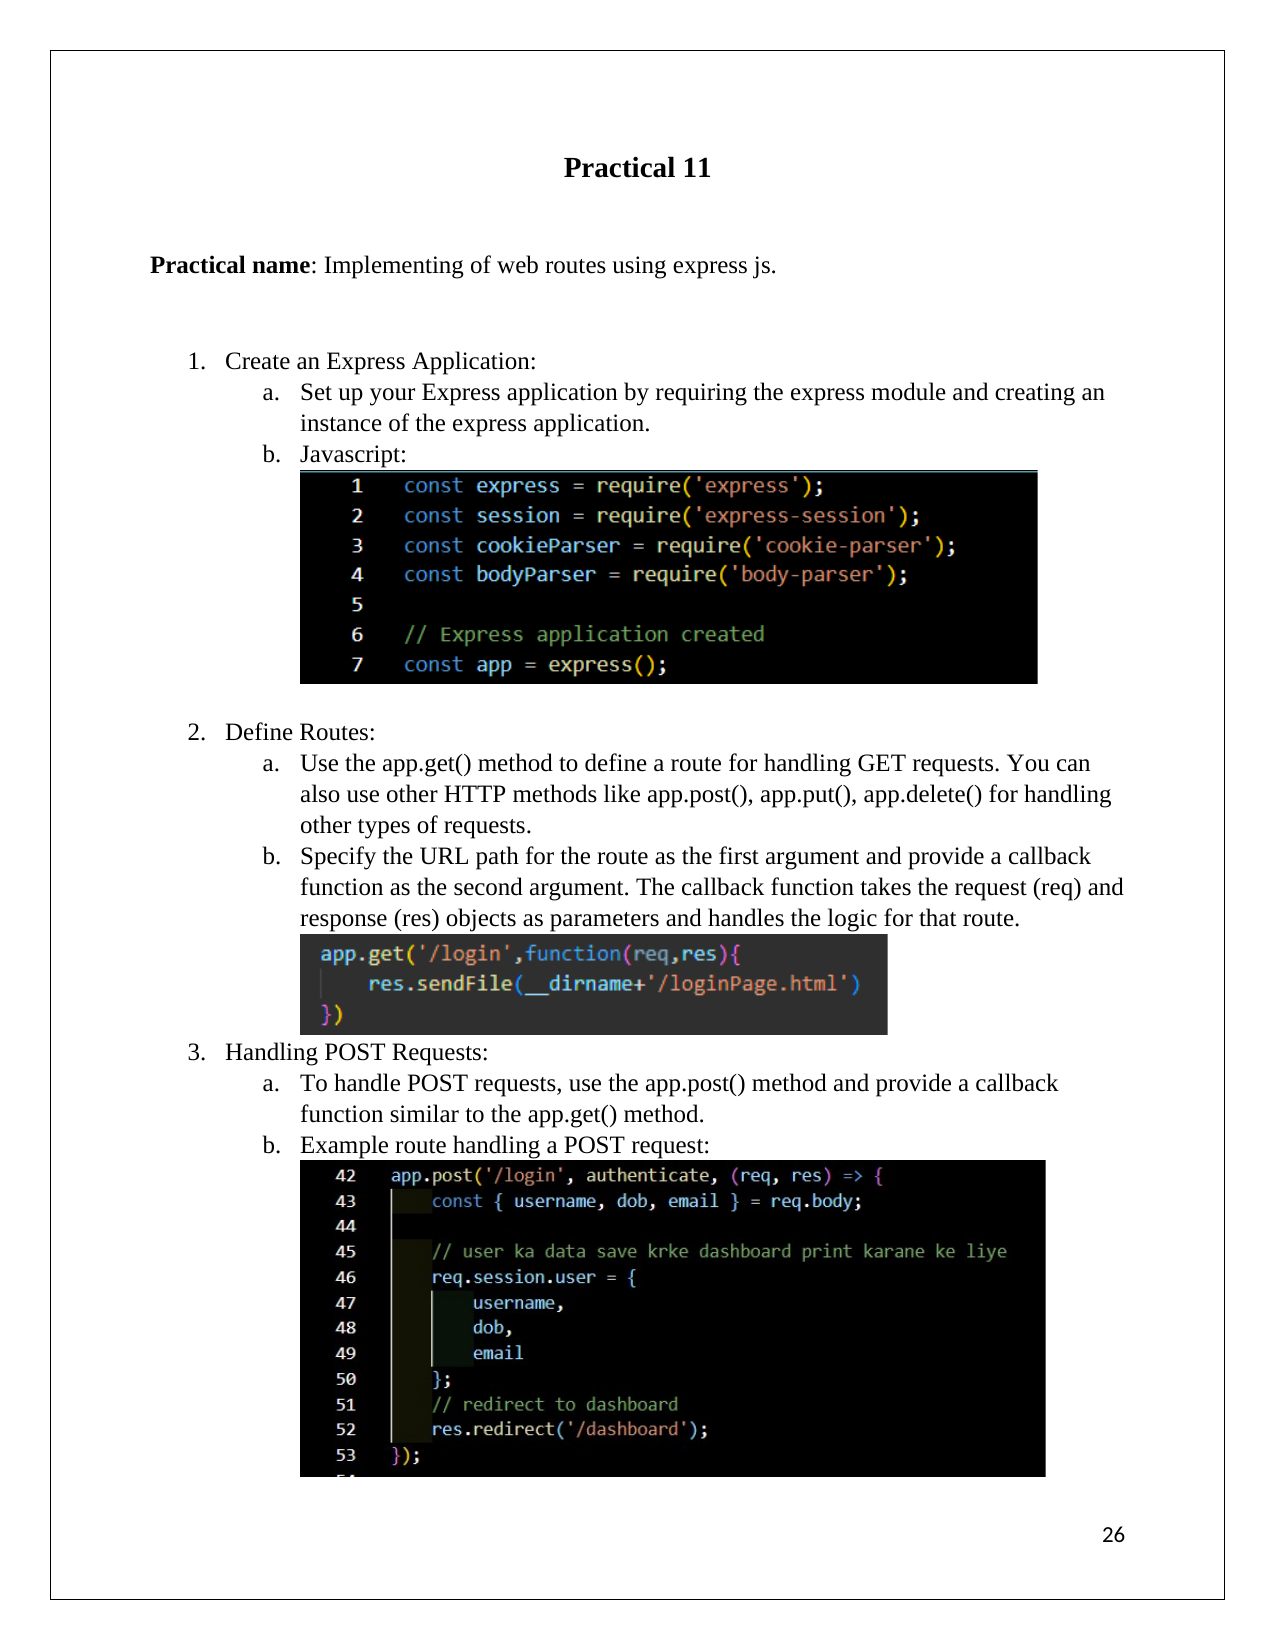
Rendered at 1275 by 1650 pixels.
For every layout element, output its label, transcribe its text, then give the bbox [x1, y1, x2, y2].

picture [300, 1160, 1046, 1477]
picture [300, 934, 888, 1035]
list To handle POST requests, use the app.post() method and provide a callback function similar to the app.get() method. [262, 1068, 1125, 1127]
text Practical name: Implementing of web routes using express js. [150, 251, 1125, 279]
text Practical 11 [150, 150, 1125, 183]
picture [300, 470, 1038, 684]
list Javascript: [262, 439, 1125, 468]
list Specify the URL path for the route as the first argument and provide a callback function as the second argument. The callback function takes the request (req) and response (res) objects as parameters and handles the logic for that route. [262, 841, 1125, 932]
list Use the app.get() method to define a route for handling GET requests. You can also use other HTTP methods like app.post(), app.put(), app.delete() for handling other types of requests. [262, 748, 1125, 839]
list Handling POST Requests: [187, 1037, 1125, 1065]
list Define Routes: [187, 717, 1125, 746]
list Set up your Express application by requiring the express module and creating an instance of the express application. [262, 377, 1125, 437]
list Create an Express Application: [187, 346, 1125, 375]
list Example route handling a POST request: [262, 1130, 1125, 1158]
